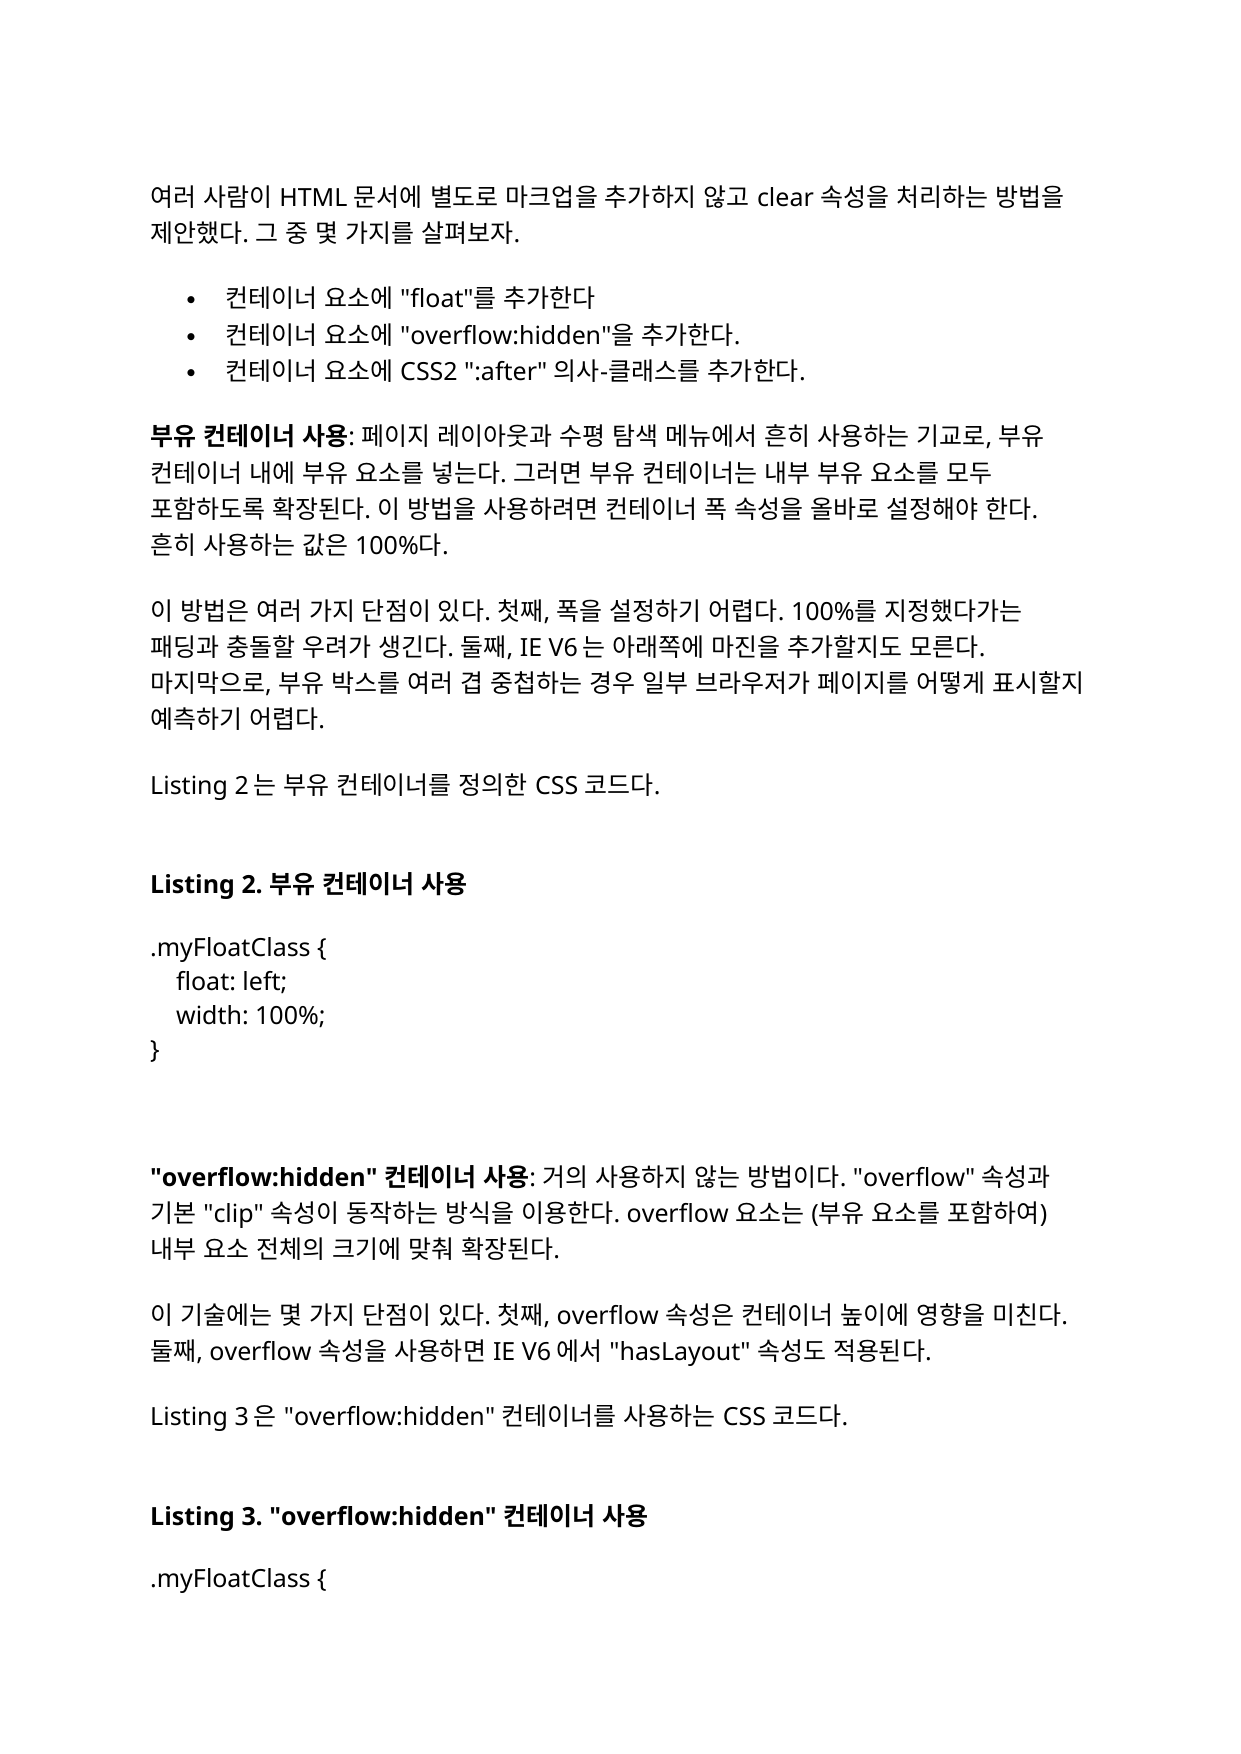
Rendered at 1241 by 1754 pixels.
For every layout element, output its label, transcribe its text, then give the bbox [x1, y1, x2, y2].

text Listing 3. "overflow:hidden" 컨테이너 사용 [150, 1462, 1090, 1532]
text "overflow:hidden" 컨테이너 사용: 거의 사용하지 않는 방법이다. "overflow" 속성과 기본 "clip" 속성이 동작하는 방식을 이용한다. overflow 요소는 (부유 요소를 포함하여) 내부 요소 전체의 크기에 맞춰 확장된다. [150, 1157, 1090, 1266]
text 부유 컨테이너 사용: 페이지 레이아웃과 수평 탐색 메뉴에서 흔히 사용하는 기교로, 부유 컨테이너 내에 부유 요소를 넣는다. 그러면 부유 컨테이너는 내부 부유 요소를 모두 포함하도록 확장된다. 이 방법을 사용하려면 컨테이너 폭 속성을 올바로 설정해야 한다. 흔히 사용하는 값은 100%다. [150, 417, 1090, 562]
list 컨테이너 요소에 CSS2 ":after" 의사-클래스를 추가한다. [187, 351, 1090, 388]
table_header .myFloatClass { float: left; width: 100%; } [150, 901, 1090, 1094]
text Listing 2는 부유 컨테이너를 정의한 CSS 코드다. [150, 765, 1090, 801]
text 이 방법은 여러 가지 단점이 있다. 첫째, 폭을 설정하기 어렵다. 100%를 지정했다가는 패딩과 충돌할 우려가 생긴다. 둘째, IE V6는 아래쪽에 마진을 추가할지도 모른다. 마지막으로, 부유 박스를 여러 겹 중첩하는 경우 일부 브라우저가 페이지를 어떻게 표시할지 예측하기 어렵다. [150, 591, 1090, 736]
list 컨테이너 요소에 "float"를 추가한다 [187, 279, 1090, 315]
text 여러 사람이 HTML 문서에 별도로 마크업을 추가하지 않고 clear 속성을 처리하는 방법을 제안했다. 그 중 몇 가지를 살펴보자. [150, 177, 1090, 250]
text 이 기술에는 몇 가지 단점이 있다. 첫째, overflow 속성은 컨테이너 높이에 영향을 미친다. 둘째, overflow 속성을 사용하면 IE V6에서 "hasLayout" 속성도 적용된다. [150, 1295, 1090, 1368]
list 컨테이너 요소에 "overflow:hidden"을 추가한다. [187, 315, 1090, 351]
text Listing 3은 "overflow:hidden" 컨테이너를 사용하는 CSS 코드다. [150, 1397, 1090, 1433]
text Listing 2. 부유 컨테이너 사용 [150, 831, 1090, 901]
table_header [150, 1533, 1090, 1595]
